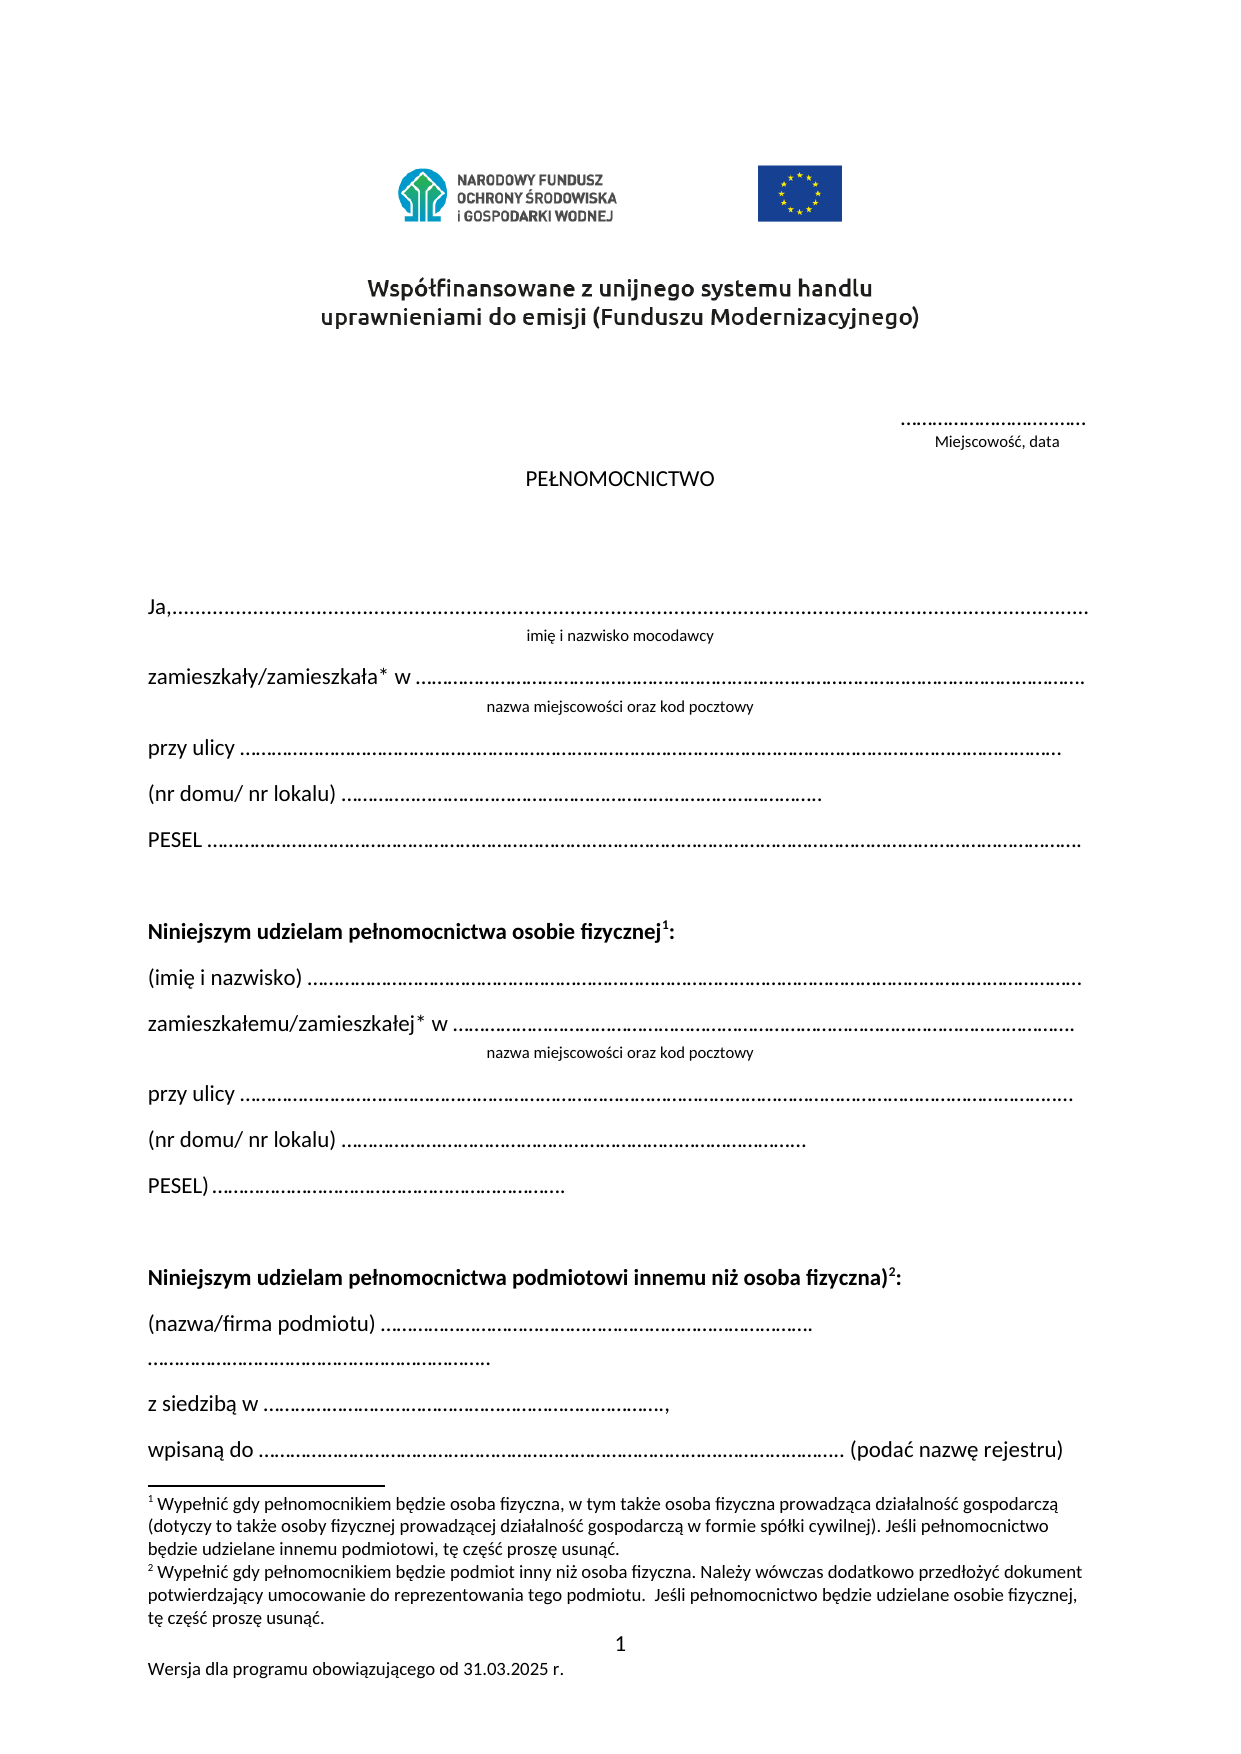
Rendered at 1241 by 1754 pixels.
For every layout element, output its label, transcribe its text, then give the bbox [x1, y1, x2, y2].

text przy ulicy ………………………………………………………………………………………………………………………………………..… [148, 1079, 1093, 1107]
text (nr domu/ nr lokalu) ……………….…………………………………………………………... [148, 1125, 1093, 1153]
text ………………………..…… [901, 403, 1093, 431]
text wpisaną do …………………………………………………………………………….………………….. (podać nazwę rejestru) [148, 1435, 1093, 1463]
text zamieszkały/zamieszkała* w ………………………………………………………………………………………………………………. [148, 662, 1093, 690]
text PESEL) …………………………………………………………. [148, 1171, 1093, 1199]
text nazwa miejscowości oraz kod pocztowy [148, 696, 1093, 716]
text zamieszkałemu/zamieszkałej* w ………………………………………………………………………………………………………. [148, 1009, 1093, 1037]
text nazwa miejscowości oraz kod pocztowy [148, 1042, 1093, 1063]
text PEŁNOMOCNICTWO [148, 464, 1093, 492]
text Niniejszym udzielam pełnomocnictwa osobie fizycznej: [148, 917, 1093, 945]
picture [262, 116, 978, 358]
text (nazwa/firma podmiotu) ……………………………………………………………………….……………………………………………………….. [148, 1309, 1093, 1371]
text Miejscowość, data [901, 431, 1093, 451]
text Ja,............................................................................................................................................................... [148, 592, 1093, 620]
text Niniejszym udzielam pełnomocnictwa podmiotowi innemu niż osoba fizyczna): [148, 1263, 1093, 1292]
text (nr domu/ nr lokalu) …………..………………………………………………………………….. [148, 779, 1093, 807]
text z siedzibą w …………………………………………………………………., [148, 1389, 1093, 1417]
text imię i nazwisko mocodawcy [148, 625, 1093, 646]
text (imię i nazwisko) ………………………………………………………………………………………………………………………………… [148, 963, 1093, 991]
text PESEL …………………………………………………………………………………………………………………………………………………. [148, 825, 1093, 853]
text przy ulicy ………………………………………………………………………………………………………………………………………… [148, 733, 1093, 761]
